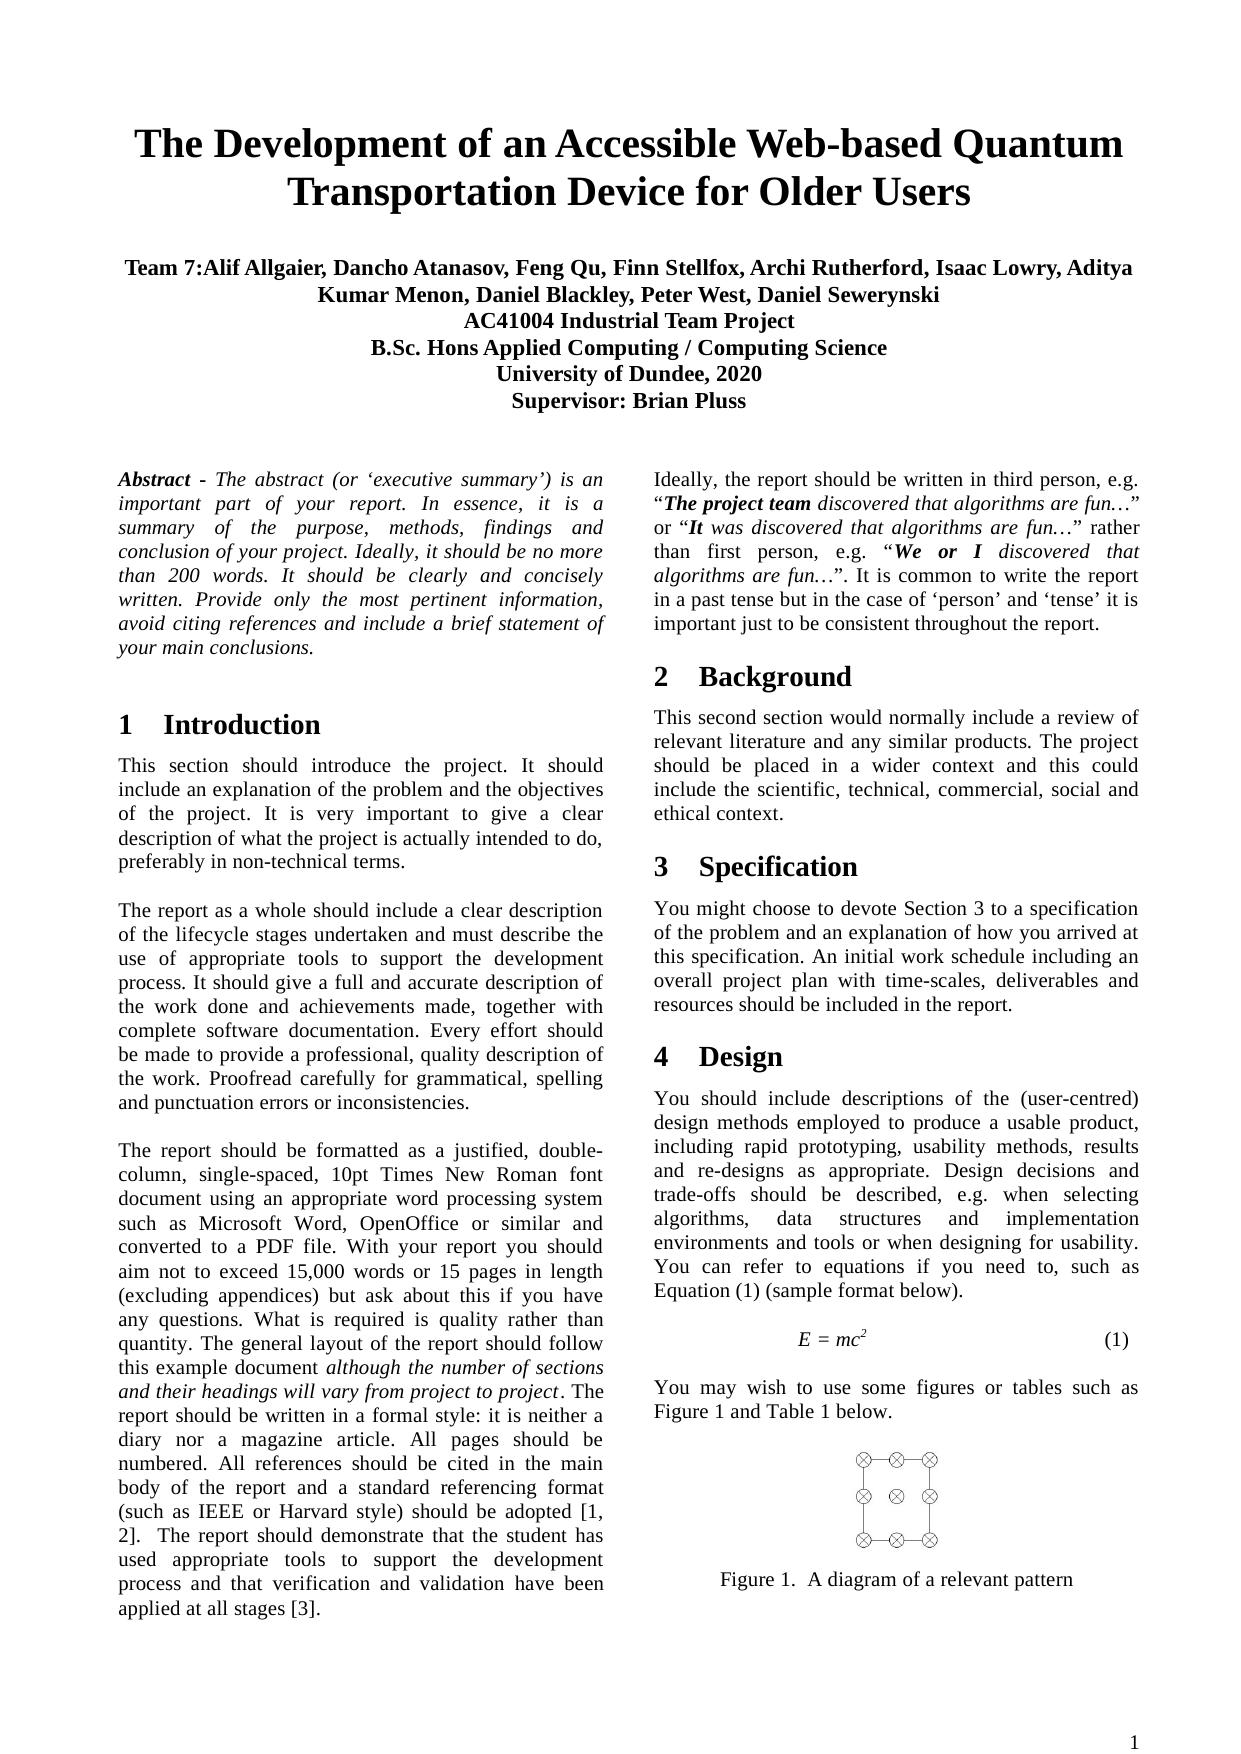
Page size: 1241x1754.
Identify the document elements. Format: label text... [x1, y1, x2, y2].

title University of Dundee, 2020 [118, 360, 1140, 387]
text This second section would normally include a review of relevant literature and any similar products. The project should be placed in a wider context and this could include the scientific, technical, commercial, social and ethical context. [654, 705, 1140, 825]
subtitle Specification [654, 849, 1182, 883]
subtitle Background [654, 659, 1182, 692]
subtitle Introduction [118, 707, 629, 741]
picture [847, 1446, 944, 1555]
text You should include descriptions of the (user-centred) design methods employed to produce a usable product, including rapid prototyping, usability methods, results and re-designs as appropriate. Design decisions and trade-offs should be described, e.g. when selecting algorithms, data structures and implementation environments and tools or when designing for usability. You can refer to equations if you need to, such as Equation (1) (sample format below). [654, 1086, 1140, 1302]
text Figure 1. A diagram of a relevant pattern [654, 1567, 1140, 1591]
text You might choose to devote Section 3 to a specification of the problem and an explanation of how you arrived at this specification. An initial work schedule including an overall project plan with time-scales, deliverables and resources should be included in the report. [654, 895, 1140, 1016]
text This section should introduce the project. It should include an explanation of the problem and the objectives of the project. It is very important to give a clear description of what the project is actually intended to do, preferably in non-technical terms. [118, 753, 604, 873]
text Ideally, the report should be written in third person, e.g. “The project team discovered that algorithms are fun…” or “It was discovered that algorithms are fun…” rather than first person, e.g. “We or I discovered that algorithms are fun…”. It is common to write the report in a past tense but in the case of ‘person’ and ‘tense’ it is important just to be consistent throughout the report. [654, 466, 1140, 635]
text You may wish to use some figures or tables such as Figure 1 and Table 1 below. [654, 1374, 1140, 1423]
title The Development of an Accessible Web-based Quantum Transportation Device for Older Users [118, 118, 1140, 214]
title B.Sc. Hons Applied Computing / Computing Science [118, 334, 1140, 360]
text E = mc2 (1) [654, 1326, 1140, 1351]
title Supervisor: Brian Pluss [118, 387, 1140, 413]
text The report should be formatted as a justified, double-column, single-spaced, 10pt Times New Roman font document using an appropriate word processing system such as Microsoft Word, OpenOffice or similar and converted to a PDF file. With your report you should aim not to exceed 15,000 words or 15 pages in length (excluding appendices) but ask about this if you have any questions. What is required is quality rather than quantity. The general layout of the report should follow this example document although the number of sections and their headings will vary from project to project. The report should be written in a formal style: it is neither a diary nor a magazine article. All pages should be numbered. All references should be cited in the main body of the report and a standard referencing format (such as IEEE or Harvard style) should be adopted [1, 2]. The report should demonstrate that the student has used appropriate tools to support the development process and that verification and validation have been applied at all stages [3]. [118, 1138, 604, 1619]
text The report as a whole should include a clear description of the lifecycle stages undertaken and must describe the use of appropriate tools to support the development process. It should give a full and accurate description of the work done and achievements made, together with complete software documentation. Every effort should be made to provide a professional, quality description of the work. Proofread carefully for grammatical, spelling and punctuation errors or inconsistencies. [118, 897, 604, 1114]
subtitle Design [654, 1040, 1182, 1073]
title Team 7:Alif Allgaier, Dancho Atanasov, Feng Qu, Finn Stellfox, Archi Rutherford, Isaac Lowry, Aditya Kumar Menon, Daniel Blackley, Peter West, Daniel Sewerynski [118, 254, 1140, 307]
text Abstract - The abstract (or ‘executive summary’) is an important part of your report. In essence, it is a summary of the purpose, methods, findings and conclusion of your project. Ideally, it should be no more than 200 words. It should be clearly and concisely written. Provide only the most pertinent information, avoid citing references and include a brief statement of your main conclusions. [118, 466, 604, 659]
title AC41004 Industrial Team Project [118, 307, 1140, 334]
